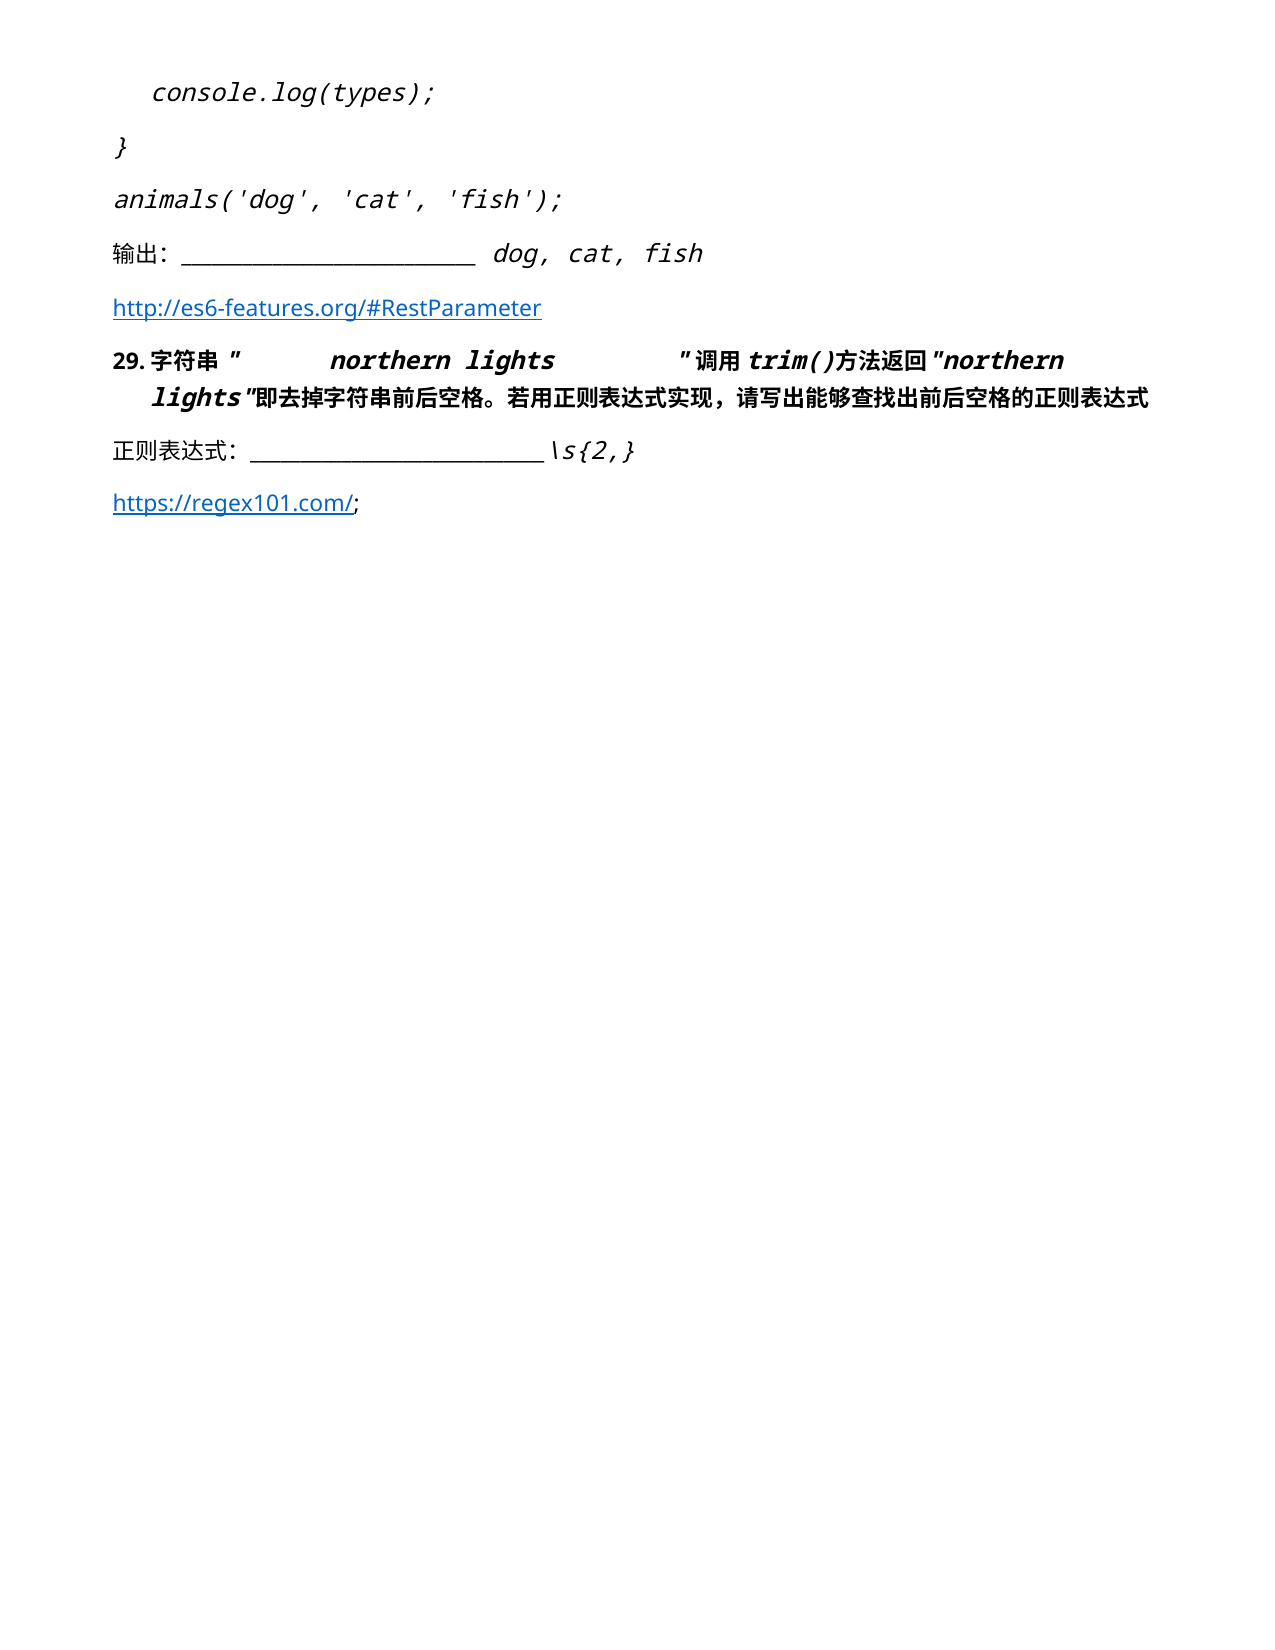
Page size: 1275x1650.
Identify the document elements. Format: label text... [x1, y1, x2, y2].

text 输出：_____________________________ dog, cat, fish [75, 235, 1200, 269]
text https://regex101.com/; [75, 486, 1200, 518]
text animals('dog', 'cat', 'fish'); [112, 182, 1200, 216]
text 字符串 " northern lights " 调用trim()方法返回"northern lights"即去掉字符串前后空格。若用正则表达式实现，请写出能够查找出前后空格的正则表达式 [112, 343, 1200, 414]
text 正则表达式：_____________________________\s{2,} [75, 433, 1200, 467]
text http://es6-features.org/#RestParameter [75, 292, 1200, 324]
text console.log(types); [112, 75, 1200, 109]
text } [112, 128, 1200, 162]
